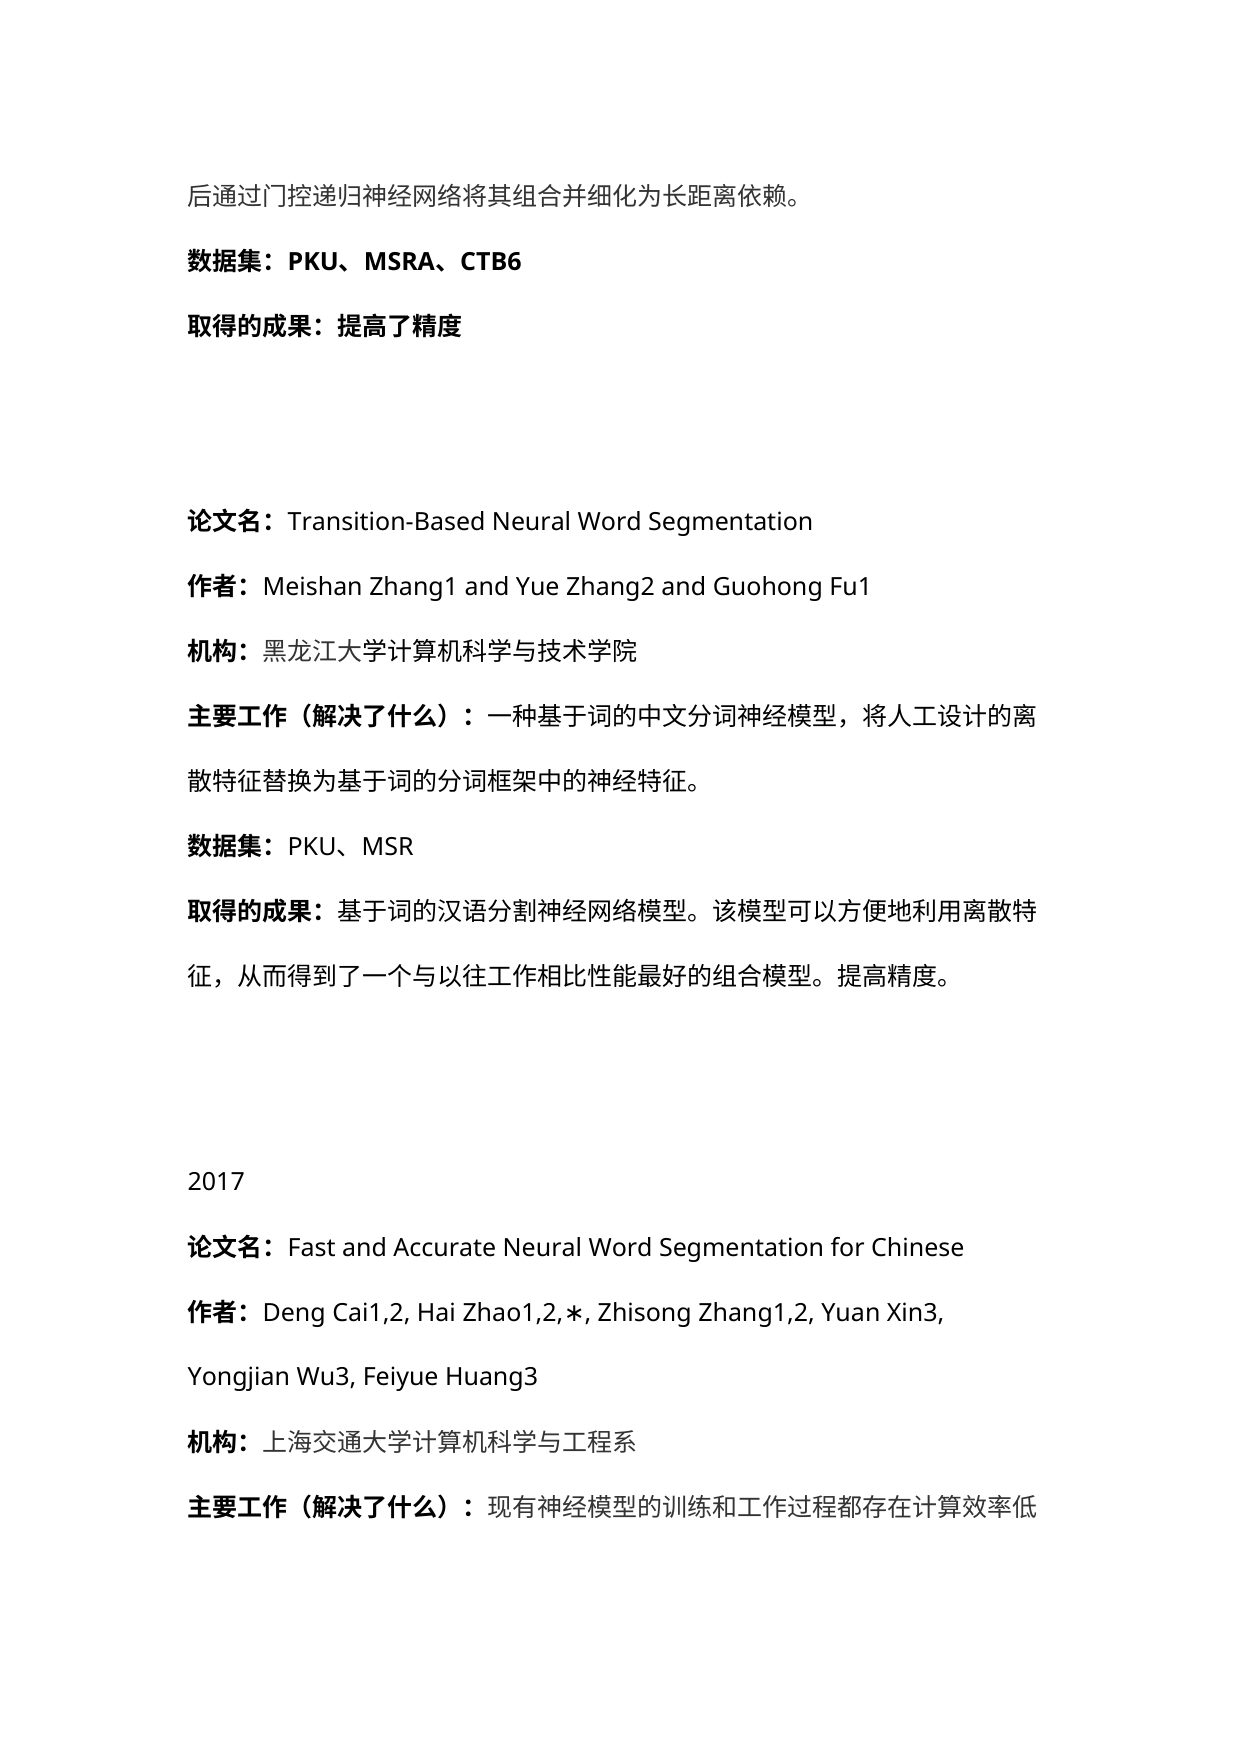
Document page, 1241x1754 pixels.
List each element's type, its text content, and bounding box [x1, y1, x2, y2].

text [187, 1473, 1053, 1538]
text 数据集：PKU、MSRA、CTB6 [187, 227, 1053, 292]
text 作者：Meishan Zhang1 and Yue Zhang2 and Guohong Fu1 [187, 552, 1053, 617]
text 数据集：PKU、MSR [187, 812, 1053, 877]
text 论文名：Transition-Based Neural Word Segmentation [187, 487, 1053, 552]
text 机构：上海交通大学计算机科学与工程系 [187, 1408, 1053, 1473]
text 作者：Deng Cai1,2, Hai Zhao1,2,∗, Zhisong Zhang1,2, Yuan Xin3, Yongjian Wu3, Feiyue Huang3 [187, 1278, 1053, 1408]
text 论文名：Fast and Accurate Neural Word Segmentation for Chinese [187, 1213, 1053, 1278]
text 主要工作（解决了什么）：一种基于词的中文分词神经模型，将人工设计的离散特征替换为基于词的分词框架中的神经特征。 [187, 682, 1053, 812]
text 取得的成果：提高了精度 [187, 292, 1053, 357]
text 取得的成果：基于词的汉语分割神经网络模型。该模型可以方便地利用离散特征，从而得到了一个与以往工作相比性能最好的组合模型。提高精度。 [187, 877, 1053, 1007]
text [187, 162, 1053, 227]
text 机构：黑龙江大学计算机科学与技术学院 [187, 617, 1053, 682]
text 2017 [187, 1148, 1053, 1213]
